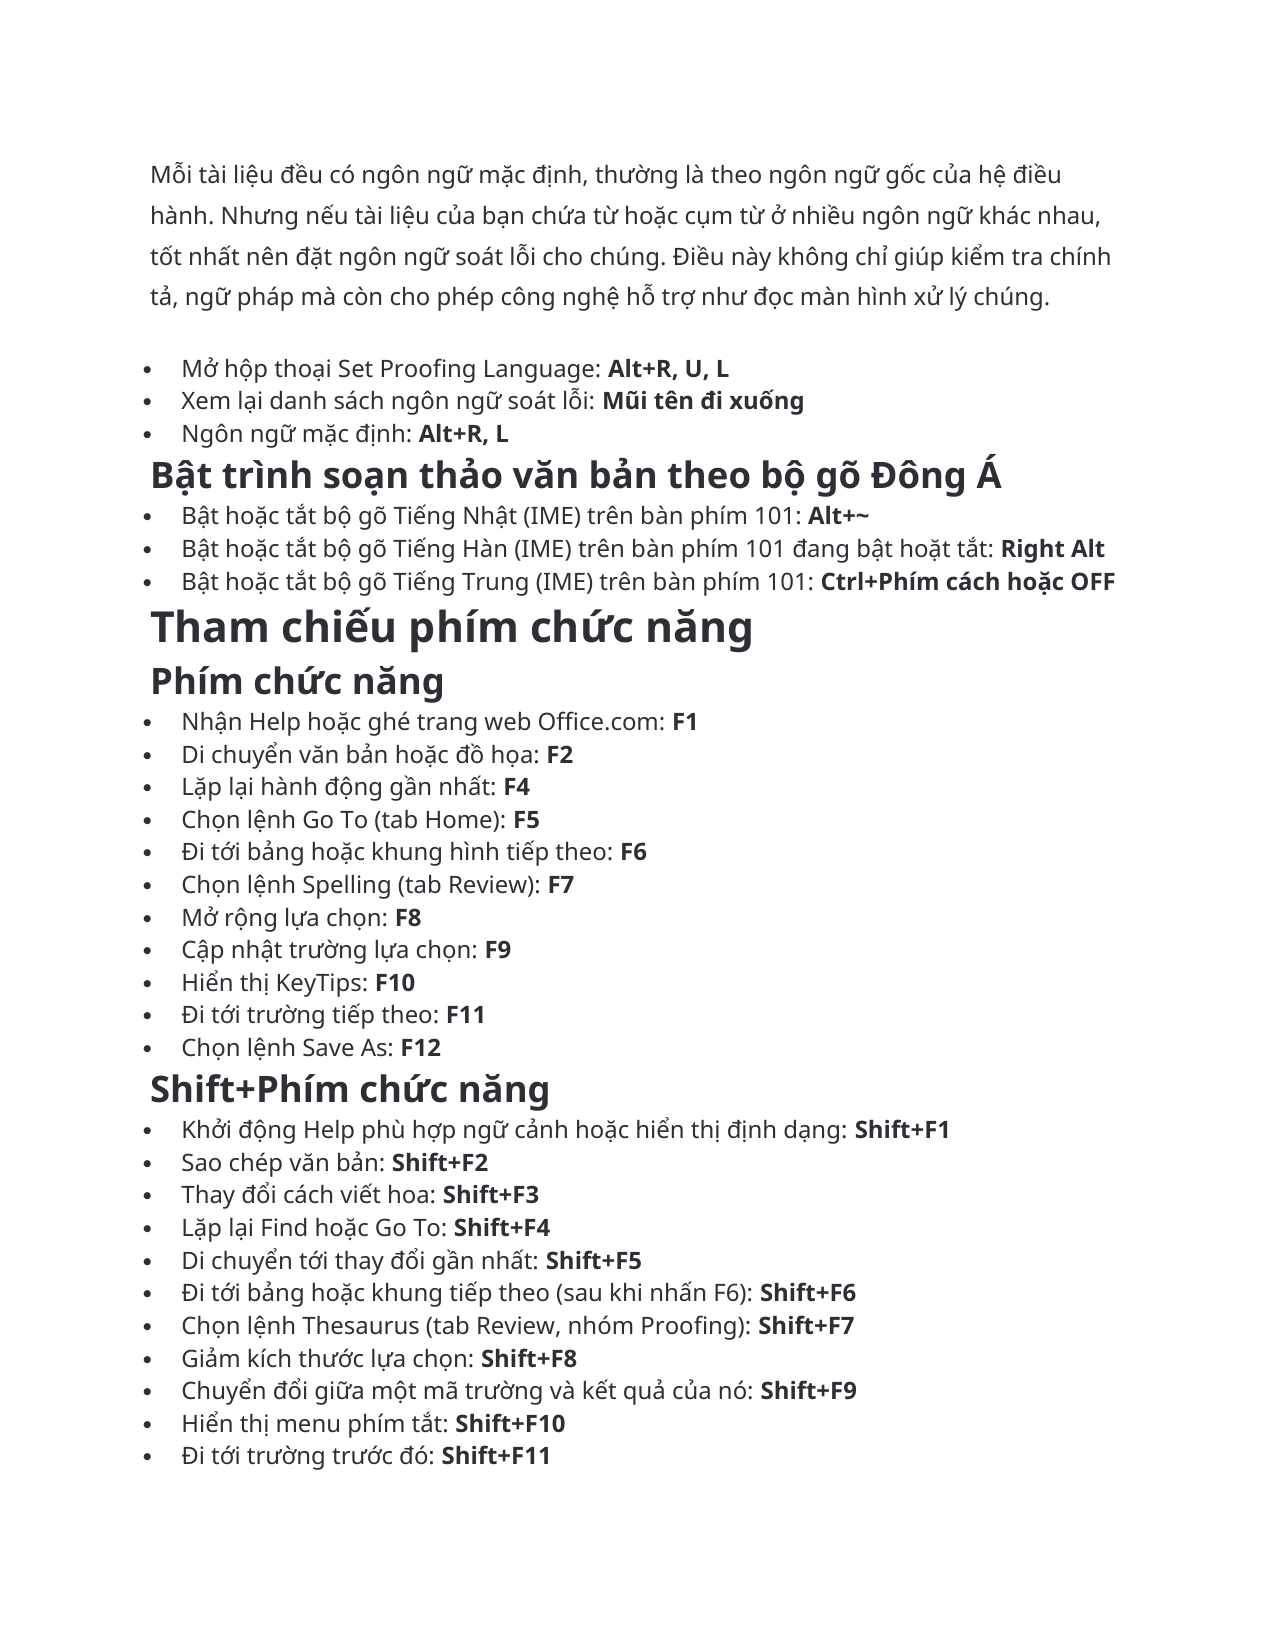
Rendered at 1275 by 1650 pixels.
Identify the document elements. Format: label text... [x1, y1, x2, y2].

list Ngôn ngữ mặc định: Alt+R, L [144, 417, 1125, 449]
list Di chuyển văn bản hoặc đồ họa: F2 [144, 737, 1125, 770]
list Cập nhật trường lựa chọn: F9 [144, 933, 1125, 966]
list Di chuyển tới thay đổi gần nhất: Shift+F5 [144, 1243, 1125, 1276]
list Đi tới bảng hoặc khung tiếp theo (sau khi nhấn F6): Shift+F6 [144, 1276, 1125, 1309]
list Đi tới trường trước đó: Shift+F11 [144, 1439, 1125, 1472]
list Sao chép văn bản: Shift+F2 [144, 1146, 1125, 1178]
list Lặp lại Find hoặc Go To: Shift+F4 [144, 1211, 1125, 1243]
list Đi tới trường tiếp theo: F11 [144, 998, 1125, 1031]
list Chọn lệnh Go To (tab Home): F5 [144, 803, 1125, 835]
list Xem lại danh sách ngôn ngữ soát lỗi: Mũi tên đi xuống [144, 384, 1125, 417]
list Thay đổi cách viết hoa: Shift+F3 [144, 1178, 1125, 1211]
list Nhận Help hoặc ghé trang web Office.com: F1 [144, 705, 1125, 737]
list Mở hộp thoại Set Proofing Language: Alt+R, U, L [144, 352, 1125, 384]
list Khởi động Help phù hợp ngữ cảnh hoặc hiển thị định dạng: Shift+F1 [144, 1113, 1125, 1146]
list Giảm kích thước lựa chọn: Shift+F8 [144, 1341, 1125, 1374]
list Chọn lệnh Thesaurus (tab Review, nhóm Proofing): Shift+F7 [144, 1309, 1125, 1341]
list Chọn lệnh Spelling (tab Review): F7 [144, 868, 1125, 900]
list Hiển thị menu phím tắt: Shift+F10 [144, 1407, 1125, 1439]
list Bật hoặc tắt bộ gõ Tiếng Hàn (IME) trên bàn phím 101 đang bật hoặt tắt: Right Alt [144, 532, 1125, 564]
text Shift+Phím chức năng [150, 1063, 1125, 1113]
list Lặp lại hành động gần nhất: F4 [144, 770, 1125, 803]
list Bật hoặc tắt bộ gõ Tiếng Trung (IME) trên bàn phím 101: Ctrl+Phím cách hoặc OFF [144, 564, 1125, 597]
list Hiển thị KeyTips: F10 [144, 966, 1125, 998]
text Bật trình soạn thảo văn bản theo bộ gõ Đông Á [150, 449, 1125, 499]
list Đi tới bảng hoặc khung hình tiếp theo: F6 [144, 835, 1125, 868]
text Tham chiếu phím chức năng [150, 597, 1125, 655]
list Chọn lệnh Save As: F12 [144, 1031, 1125, 1063]
list Mở rộng lựa chọn: F8 [144, 900, 1125, 933]
text Phím chức năng [150, 655, 1125, 705]
text Mỗi tài liệu đều có ngôn ngữ mặc định, thường là theo ngôn ngữ gốc của hệ điều hành. Nhưng nếu tài liệu của bạn chứa từ hoặc cụm từ ở nhiều ngôn ngữ khác nhau, tốt nhất nên đặt ngôn ngữ soát lỗi cho chúng. Điều này không chỉ giúp kiểm tra chính tả, ngữ pháp mà còn cho phép công nghệ hỗ trợ như đọc màn hình xử lý chúng. [150, 150, 1125, 312]
list Chuyển đổi giữa một mã trường và kết quả của nó: Shift+F9 [144, 1374, 1125, 1407]
list Bật hoặc tắt bộ gõ Tiếng Nhật (IME) trên bàn phím 101: Alt+~ [144, 499, 1125, 532]
